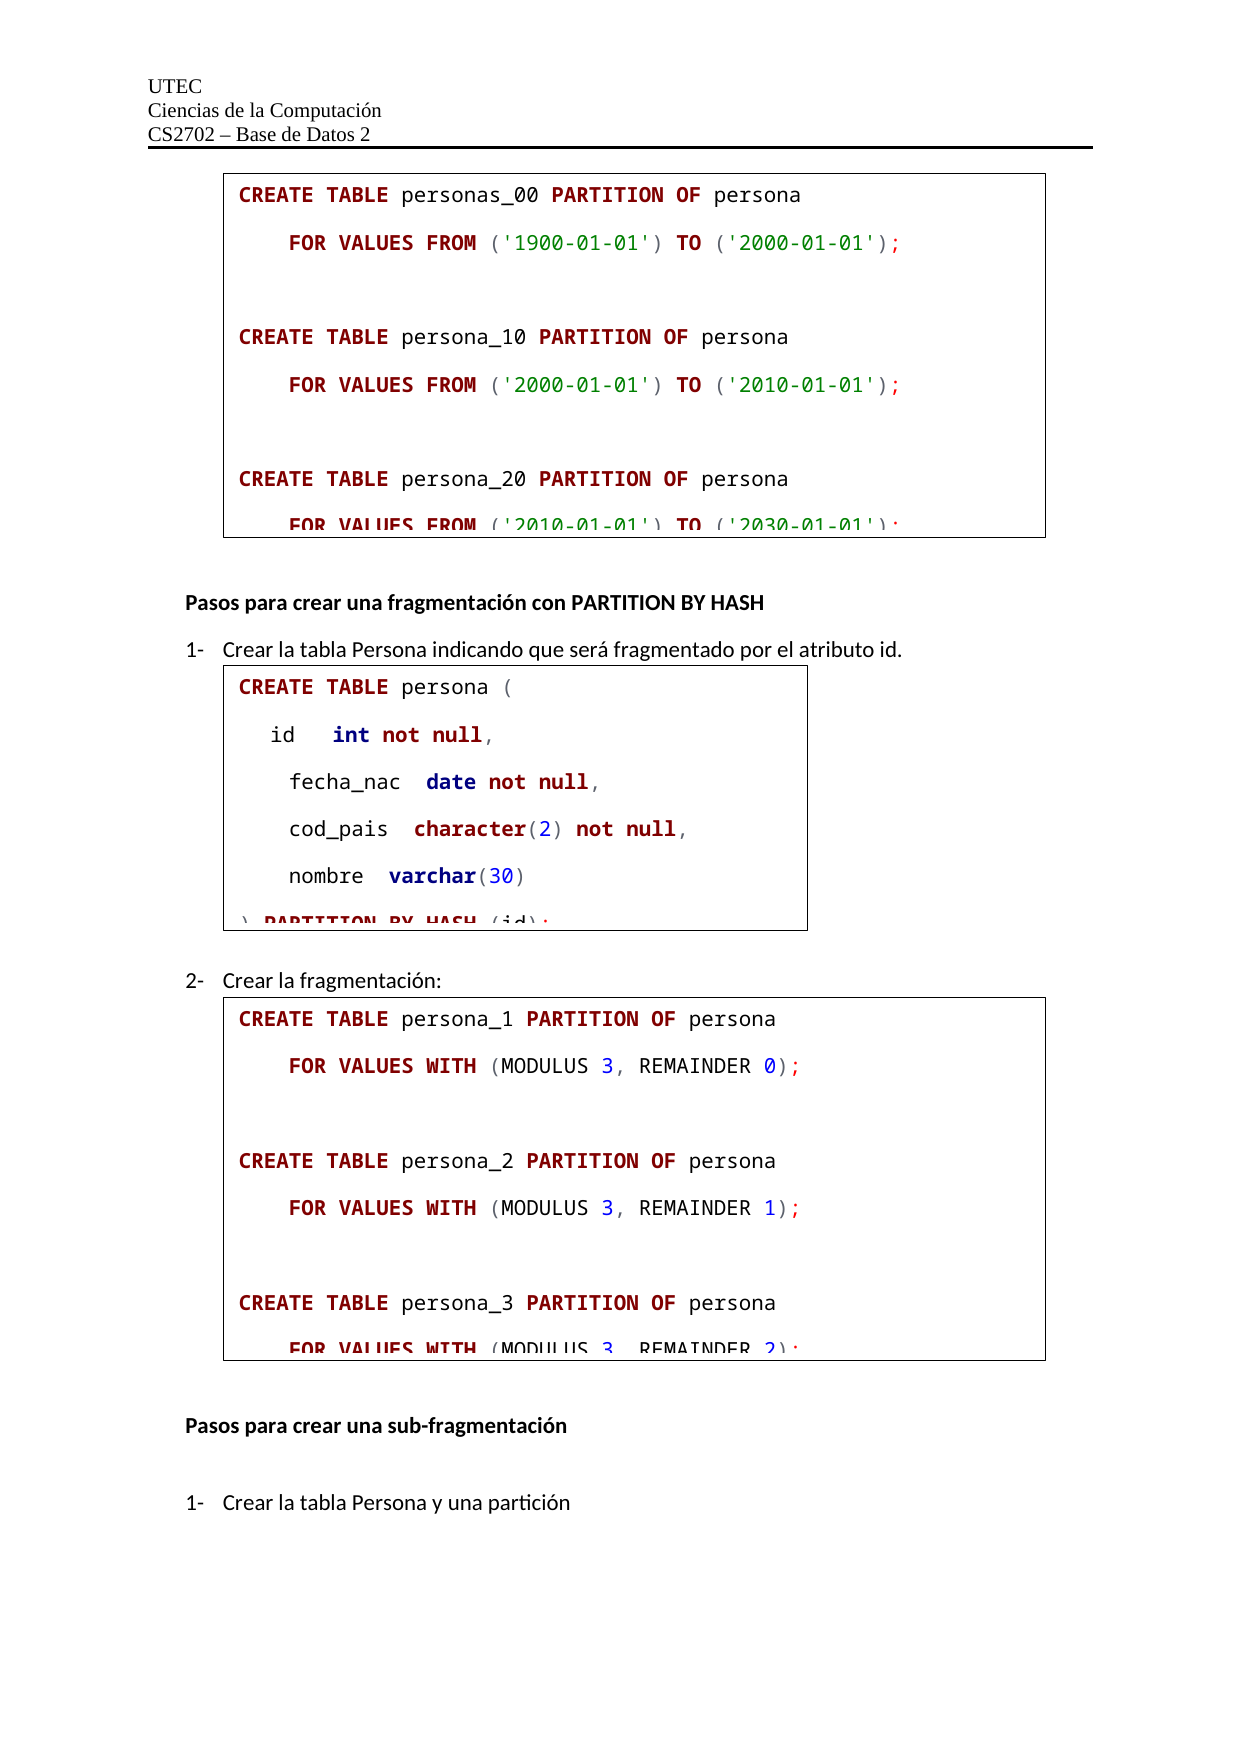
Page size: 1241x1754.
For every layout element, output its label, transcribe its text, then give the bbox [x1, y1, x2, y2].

list Crear la fragmentación: [185, 966, 1093, 994]
list Crear la tabla Persona y una partición [185, 1488, 1093, 1516]
list Crear la tabla Persona indicando que será fragmentado por el atributo id. [185, 635, 1093, 663]
text Pasos para crear una fragmentación con PARTITION BY HASH [185, 588, 1093, 616]
text Pasos para crear una sub-fragmentación [185, 1411, 1093, 1439]
